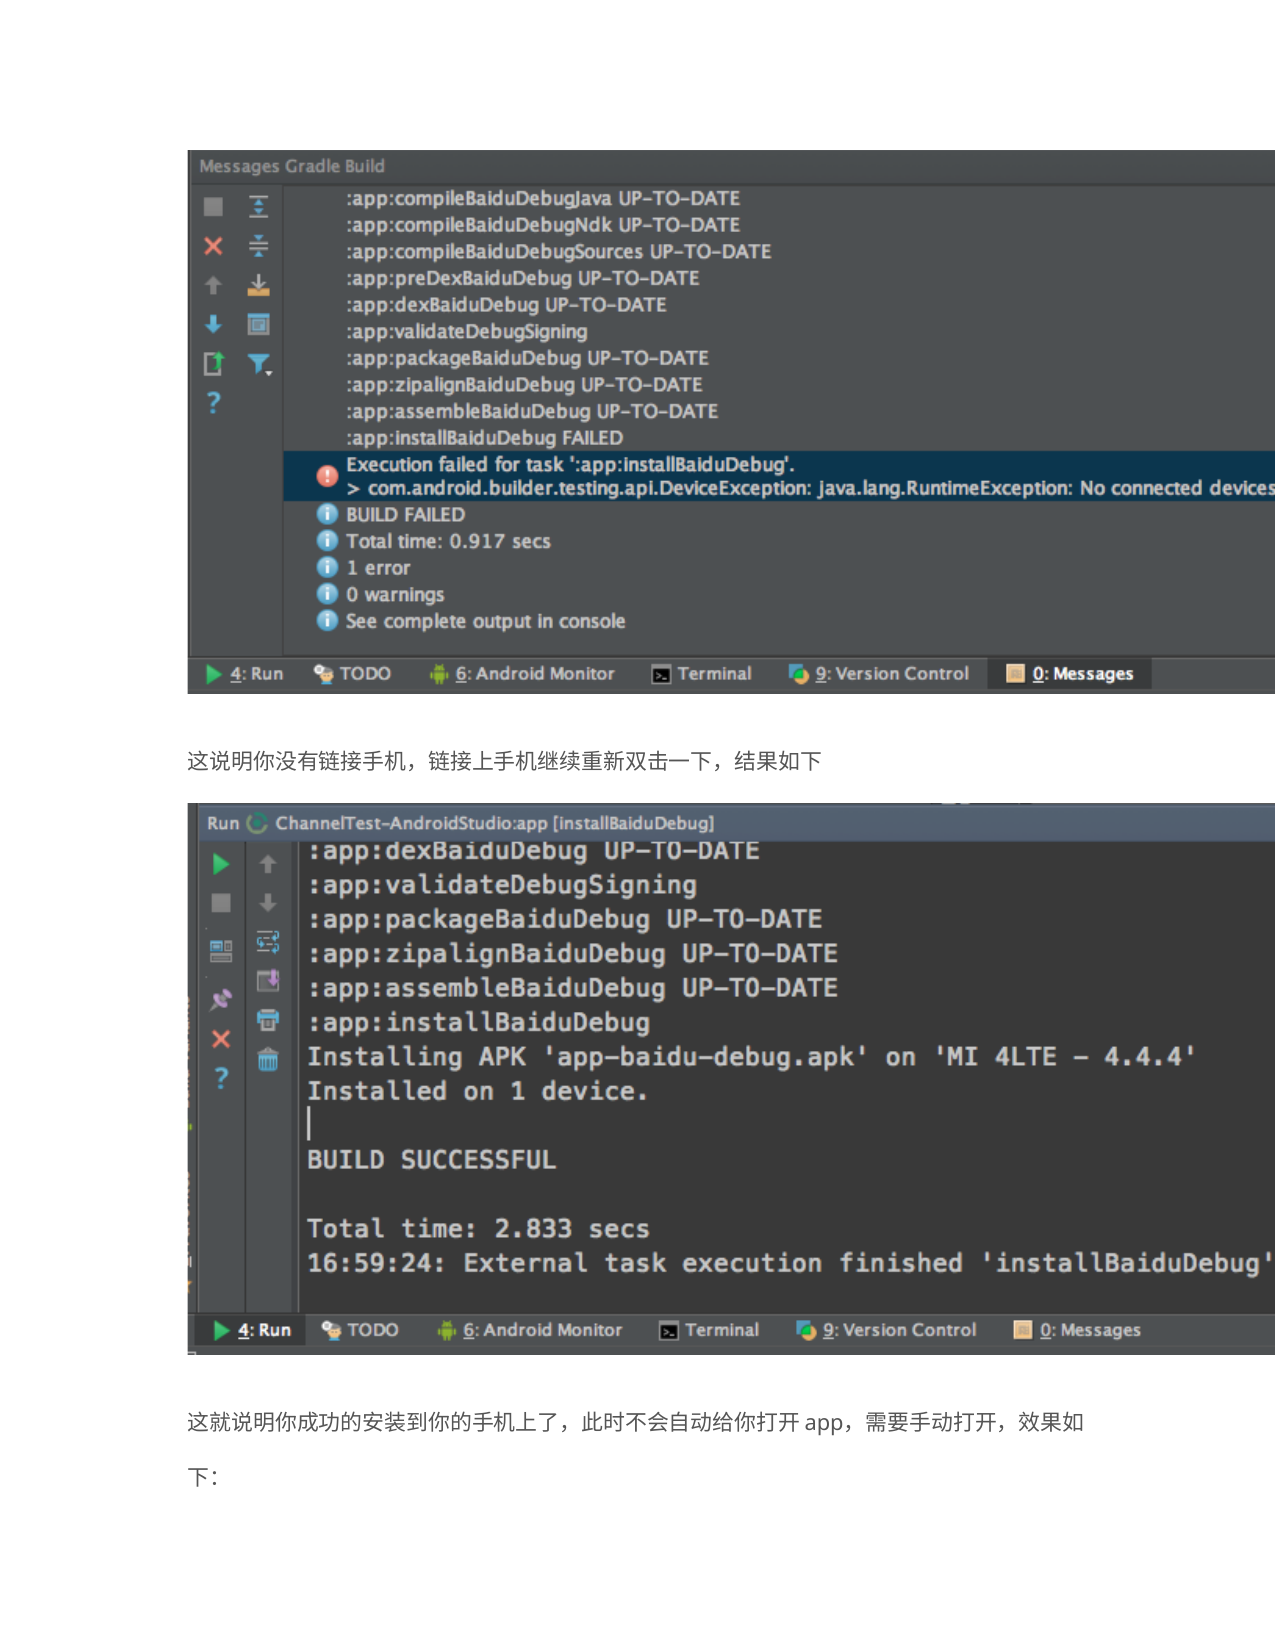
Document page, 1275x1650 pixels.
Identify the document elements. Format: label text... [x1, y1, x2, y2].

picture [187, 803, 1275, 1355]
text 这说明你没有链接手机，链接上手机继续重新双击一下，结果如下 [187, 721, 1087, 776]
picture [187, 150, 1275, 694]
text 这就说明你成功的安装到你的手机上了，此时不会自动给你打开app，需要手动打开，效果如下： [187, 1382, 1087, 1492]
